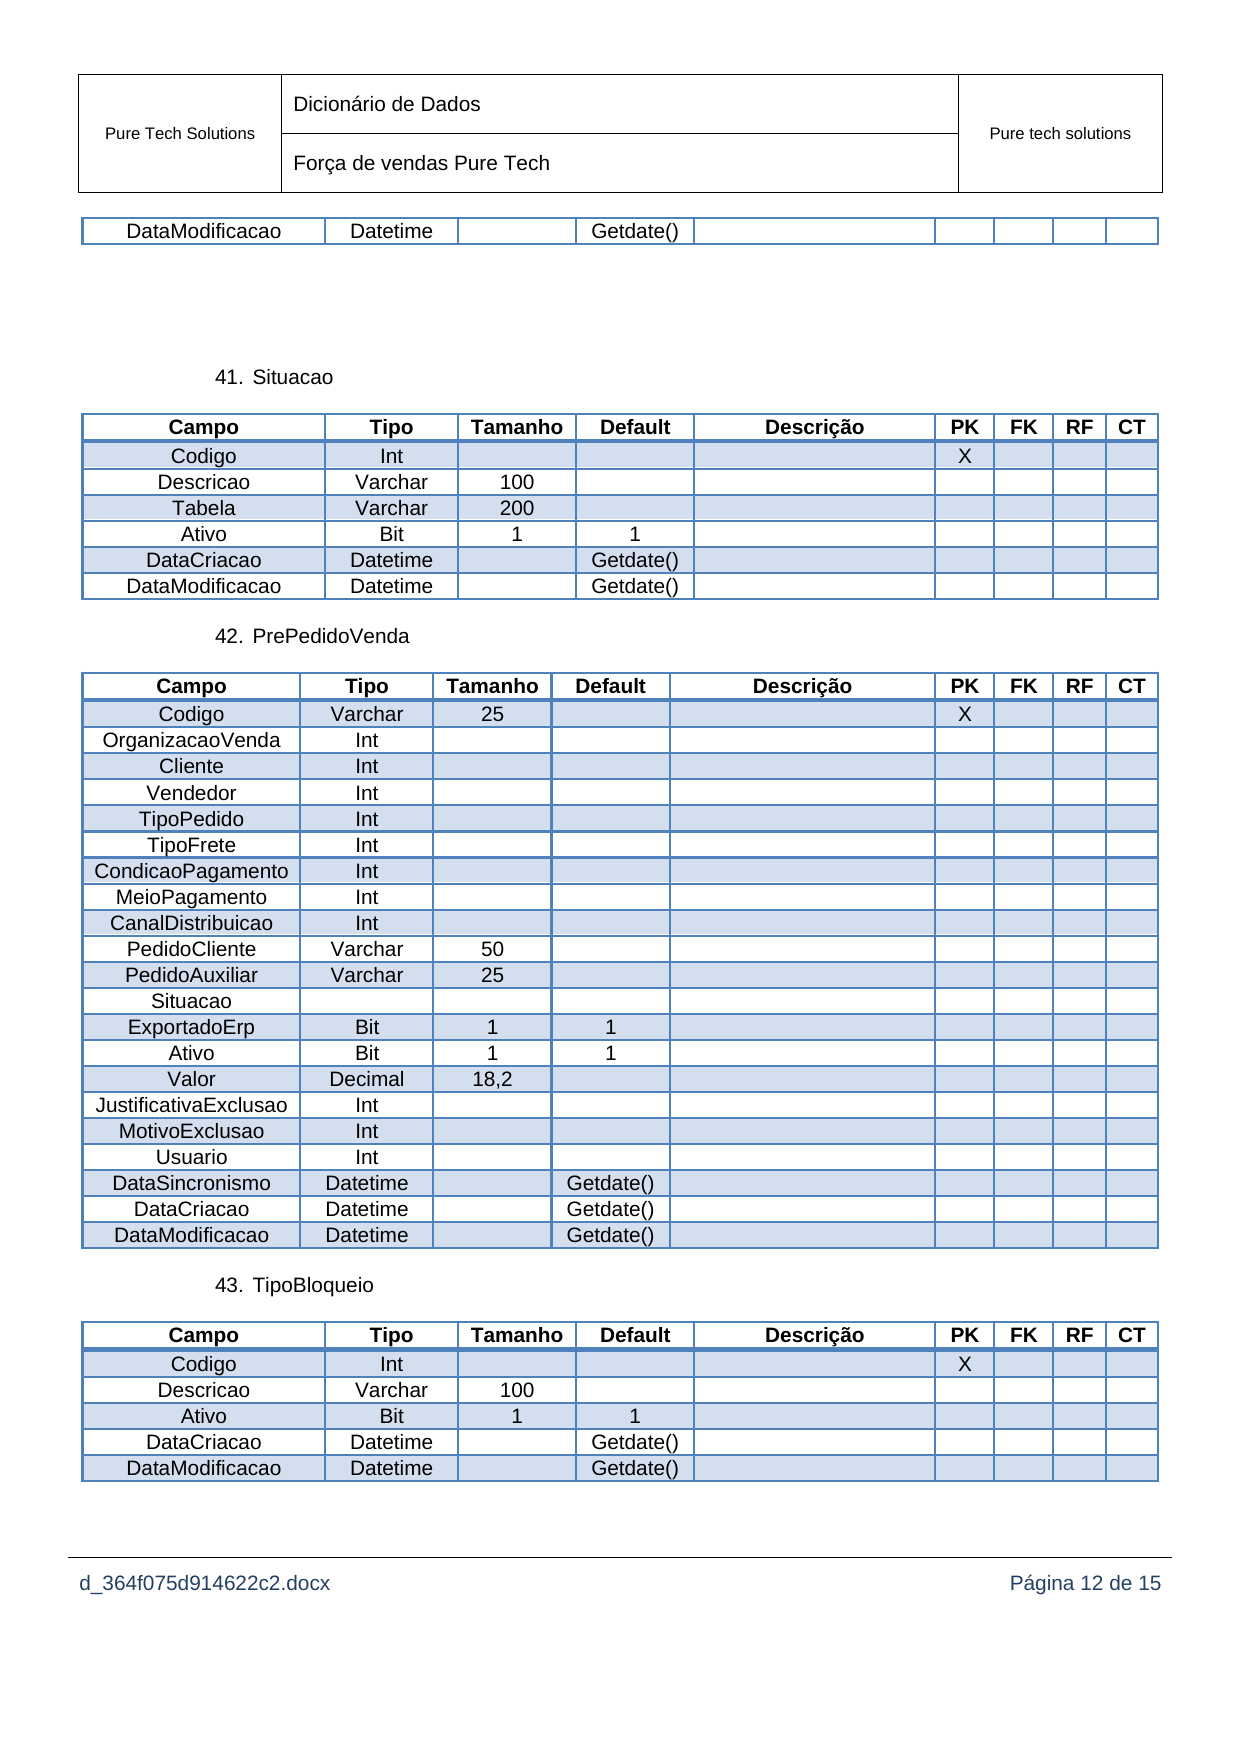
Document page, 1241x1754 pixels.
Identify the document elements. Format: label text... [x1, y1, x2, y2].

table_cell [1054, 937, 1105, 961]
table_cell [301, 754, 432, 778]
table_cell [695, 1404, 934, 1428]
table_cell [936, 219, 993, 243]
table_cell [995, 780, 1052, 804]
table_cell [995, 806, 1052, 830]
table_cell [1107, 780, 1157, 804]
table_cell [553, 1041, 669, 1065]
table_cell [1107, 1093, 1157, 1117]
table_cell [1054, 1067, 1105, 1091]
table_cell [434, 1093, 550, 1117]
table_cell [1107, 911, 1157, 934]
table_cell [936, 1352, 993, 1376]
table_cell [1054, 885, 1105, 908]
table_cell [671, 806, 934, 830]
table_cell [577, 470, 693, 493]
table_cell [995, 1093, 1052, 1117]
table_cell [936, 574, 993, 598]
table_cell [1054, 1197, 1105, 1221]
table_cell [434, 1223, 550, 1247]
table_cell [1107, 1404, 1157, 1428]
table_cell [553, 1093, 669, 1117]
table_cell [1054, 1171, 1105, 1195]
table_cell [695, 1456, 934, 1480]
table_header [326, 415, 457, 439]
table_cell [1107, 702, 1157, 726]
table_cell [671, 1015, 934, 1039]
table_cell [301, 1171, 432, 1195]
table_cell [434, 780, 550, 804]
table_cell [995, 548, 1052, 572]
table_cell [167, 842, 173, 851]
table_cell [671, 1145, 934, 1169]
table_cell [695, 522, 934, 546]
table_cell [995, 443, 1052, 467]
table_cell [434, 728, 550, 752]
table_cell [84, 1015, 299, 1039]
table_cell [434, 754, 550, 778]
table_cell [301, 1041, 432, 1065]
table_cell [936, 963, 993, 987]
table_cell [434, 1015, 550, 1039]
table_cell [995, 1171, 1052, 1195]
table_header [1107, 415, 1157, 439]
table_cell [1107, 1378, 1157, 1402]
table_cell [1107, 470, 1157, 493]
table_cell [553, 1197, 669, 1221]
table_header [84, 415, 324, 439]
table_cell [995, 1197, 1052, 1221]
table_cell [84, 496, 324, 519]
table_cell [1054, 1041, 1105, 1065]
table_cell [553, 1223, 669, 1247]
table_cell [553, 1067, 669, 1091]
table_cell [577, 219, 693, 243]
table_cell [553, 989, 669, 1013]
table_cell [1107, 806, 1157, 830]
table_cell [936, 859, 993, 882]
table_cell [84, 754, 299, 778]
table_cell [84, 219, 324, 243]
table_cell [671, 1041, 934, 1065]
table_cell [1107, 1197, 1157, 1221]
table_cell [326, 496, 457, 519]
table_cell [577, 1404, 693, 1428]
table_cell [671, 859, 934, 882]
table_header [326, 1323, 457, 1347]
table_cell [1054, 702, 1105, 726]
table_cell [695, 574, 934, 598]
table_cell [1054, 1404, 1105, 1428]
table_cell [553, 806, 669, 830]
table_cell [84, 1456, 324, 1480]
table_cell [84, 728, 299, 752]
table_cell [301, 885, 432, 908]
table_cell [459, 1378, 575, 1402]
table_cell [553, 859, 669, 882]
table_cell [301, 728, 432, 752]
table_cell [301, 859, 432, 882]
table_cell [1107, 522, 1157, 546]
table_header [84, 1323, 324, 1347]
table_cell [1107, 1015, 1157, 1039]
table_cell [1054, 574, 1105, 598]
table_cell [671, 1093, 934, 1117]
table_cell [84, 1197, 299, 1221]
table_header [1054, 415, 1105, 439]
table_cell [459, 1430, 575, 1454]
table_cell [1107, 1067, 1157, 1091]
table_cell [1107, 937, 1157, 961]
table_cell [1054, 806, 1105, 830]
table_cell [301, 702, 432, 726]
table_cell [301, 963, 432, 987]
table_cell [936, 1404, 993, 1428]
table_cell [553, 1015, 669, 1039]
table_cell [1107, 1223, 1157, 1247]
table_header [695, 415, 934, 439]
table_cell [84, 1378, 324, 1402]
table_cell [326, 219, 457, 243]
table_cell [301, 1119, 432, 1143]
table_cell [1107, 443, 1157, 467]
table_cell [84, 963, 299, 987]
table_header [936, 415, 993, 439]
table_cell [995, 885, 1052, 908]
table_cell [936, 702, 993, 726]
list Situacao [215, 365, 1063, 389]
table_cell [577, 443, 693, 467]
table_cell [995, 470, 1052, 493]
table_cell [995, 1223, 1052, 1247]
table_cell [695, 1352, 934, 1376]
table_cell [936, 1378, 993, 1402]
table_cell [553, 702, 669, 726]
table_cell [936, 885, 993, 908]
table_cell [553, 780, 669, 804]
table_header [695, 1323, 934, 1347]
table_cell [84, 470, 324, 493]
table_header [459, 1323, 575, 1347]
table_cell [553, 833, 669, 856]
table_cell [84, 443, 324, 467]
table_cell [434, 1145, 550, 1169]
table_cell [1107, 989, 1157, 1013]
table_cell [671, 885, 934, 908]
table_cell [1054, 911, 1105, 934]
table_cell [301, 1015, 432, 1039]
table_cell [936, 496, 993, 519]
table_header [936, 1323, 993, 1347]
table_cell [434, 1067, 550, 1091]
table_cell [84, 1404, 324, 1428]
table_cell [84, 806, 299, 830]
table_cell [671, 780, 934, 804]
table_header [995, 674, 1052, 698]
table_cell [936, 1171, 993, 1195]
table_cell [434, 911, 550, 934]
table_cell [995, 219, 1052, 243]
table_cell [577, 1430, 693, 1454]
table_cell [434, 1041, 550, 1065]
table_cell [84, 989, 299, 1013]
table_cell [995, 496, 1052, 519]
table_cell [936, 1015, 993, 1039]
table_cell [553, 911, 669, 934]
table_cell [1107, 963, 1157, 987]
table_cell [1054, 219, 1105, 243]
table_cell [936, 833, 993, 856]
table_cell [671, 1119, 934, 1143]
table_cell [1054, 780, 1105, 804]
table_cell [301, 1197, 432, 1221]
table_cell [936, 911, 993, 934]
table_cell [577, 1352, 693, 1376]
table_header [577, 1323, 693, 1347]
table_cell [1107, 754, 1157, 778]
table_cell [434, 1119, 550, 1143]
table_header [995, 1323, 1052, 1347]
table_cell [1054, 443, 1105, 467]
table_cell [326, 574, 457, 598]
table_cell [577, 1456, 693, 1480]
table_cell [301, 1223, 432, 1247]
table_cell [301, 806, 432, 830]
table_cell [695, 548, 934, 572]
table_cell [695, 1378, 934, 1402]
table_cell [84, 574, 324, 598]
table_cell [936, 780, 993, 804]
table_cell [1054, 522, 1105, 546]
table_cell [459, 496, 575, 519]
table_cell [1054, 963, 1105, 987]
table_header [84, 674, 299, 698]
list PrePedidoVenda [215, 624, 1063, 648]
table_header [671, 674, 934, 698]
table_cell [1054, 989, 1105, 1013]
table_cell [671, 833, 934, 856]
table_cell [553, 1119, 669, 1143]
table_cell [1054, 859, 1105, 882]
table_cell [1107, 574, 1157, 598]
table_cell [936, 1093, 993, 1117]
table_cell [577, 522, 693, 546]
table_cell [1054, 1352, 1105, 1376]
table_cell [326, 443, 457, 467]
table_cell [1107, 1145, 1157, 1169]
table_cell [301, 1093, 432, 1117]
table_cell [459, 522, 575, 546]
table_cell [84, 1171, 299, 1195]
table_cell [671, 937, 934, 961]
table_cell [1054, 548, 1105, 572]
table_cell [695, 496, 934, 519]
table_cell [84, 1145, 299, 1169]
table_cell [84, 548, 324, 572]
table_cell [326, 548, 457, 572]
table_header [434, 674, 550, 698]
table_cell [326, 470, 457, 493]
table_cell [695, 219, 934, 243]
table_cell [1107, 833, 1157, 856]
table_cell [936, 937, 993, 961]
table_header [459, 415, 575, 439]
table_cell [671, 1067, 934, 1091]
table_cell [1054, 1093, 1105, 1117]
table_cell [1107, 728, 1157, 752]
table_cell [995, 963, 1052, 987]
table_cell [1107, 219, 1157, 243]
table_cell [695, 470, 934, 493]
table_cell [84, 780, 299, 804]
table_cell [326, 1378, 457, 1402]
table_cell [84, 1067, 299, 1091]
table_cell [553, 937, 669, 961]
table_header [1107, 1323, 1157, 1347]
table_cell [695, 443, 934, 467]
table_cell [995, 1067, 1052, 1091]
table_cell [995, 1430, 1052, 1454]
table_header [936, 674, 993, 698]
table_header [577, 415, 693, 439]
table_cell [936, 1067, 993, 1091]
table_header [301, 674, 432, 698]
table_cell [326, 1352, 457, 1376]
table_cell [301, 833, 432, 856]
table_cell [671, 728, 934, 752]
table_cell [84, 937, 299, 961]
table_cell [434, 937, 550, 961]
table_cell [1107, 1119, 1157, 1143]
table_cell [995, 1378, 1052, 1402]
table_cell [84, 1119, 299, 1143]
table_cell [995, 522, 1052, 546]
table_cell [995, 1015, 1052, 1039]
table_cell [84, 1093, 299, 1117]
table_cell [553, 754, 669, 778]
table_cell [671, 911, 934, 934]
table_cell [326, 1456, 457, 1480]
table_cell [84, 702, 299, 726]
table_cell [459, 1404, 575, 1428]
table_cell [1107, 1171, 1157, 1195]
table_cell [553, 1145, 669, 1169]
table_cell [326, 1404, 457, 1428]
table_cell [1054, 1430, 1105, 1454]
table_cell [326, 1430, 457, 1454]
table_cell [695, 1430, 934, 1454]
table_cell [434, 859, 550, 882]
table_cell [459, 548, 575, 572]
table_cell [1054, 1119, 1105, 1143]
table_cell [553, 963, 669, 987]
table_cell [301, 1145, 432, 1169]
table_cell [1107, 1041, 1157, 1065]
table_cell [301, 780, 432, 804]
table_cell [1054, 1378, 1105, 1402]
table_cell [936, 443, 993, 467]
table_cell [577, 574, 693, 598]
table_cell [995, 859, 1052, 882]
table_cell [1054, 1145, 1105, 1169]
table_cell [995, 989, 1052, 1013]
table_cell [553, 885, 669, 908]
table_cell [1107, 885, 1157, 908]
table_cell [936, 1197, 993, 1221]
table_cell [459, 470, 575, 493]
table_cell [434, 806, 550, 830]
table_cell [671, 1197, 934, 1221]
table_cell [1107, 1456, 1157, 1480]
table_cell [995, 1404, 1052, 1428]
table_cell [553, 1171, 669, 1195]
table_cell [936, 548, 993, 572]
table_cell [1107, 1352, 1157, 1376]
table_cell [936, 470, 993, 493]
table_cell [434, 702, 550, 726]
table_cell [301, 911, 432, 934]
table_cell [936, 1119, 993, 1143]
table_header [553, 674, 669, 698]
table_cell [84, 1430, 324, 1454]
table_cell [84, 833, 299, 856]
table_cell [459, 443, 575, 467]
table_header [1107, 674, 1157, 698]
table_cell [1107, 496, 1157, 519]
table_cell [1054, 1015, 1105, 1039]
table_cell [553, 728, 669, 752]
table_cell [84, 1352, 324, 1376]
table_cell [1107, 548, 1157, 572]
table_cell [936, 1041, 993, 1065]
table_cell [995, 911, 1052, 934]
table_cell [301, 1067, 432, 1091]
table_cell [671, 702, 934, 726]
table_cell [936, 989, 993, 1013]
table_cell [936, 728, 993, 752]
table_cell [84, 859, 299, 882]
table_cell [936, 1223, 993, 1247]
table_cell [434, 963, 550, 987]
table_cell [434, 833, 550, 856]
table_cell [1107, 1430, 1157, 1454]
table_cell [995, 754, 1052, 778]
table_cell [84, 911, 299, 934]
list TipoBloqueio [215, 1273, 1063, 1297]
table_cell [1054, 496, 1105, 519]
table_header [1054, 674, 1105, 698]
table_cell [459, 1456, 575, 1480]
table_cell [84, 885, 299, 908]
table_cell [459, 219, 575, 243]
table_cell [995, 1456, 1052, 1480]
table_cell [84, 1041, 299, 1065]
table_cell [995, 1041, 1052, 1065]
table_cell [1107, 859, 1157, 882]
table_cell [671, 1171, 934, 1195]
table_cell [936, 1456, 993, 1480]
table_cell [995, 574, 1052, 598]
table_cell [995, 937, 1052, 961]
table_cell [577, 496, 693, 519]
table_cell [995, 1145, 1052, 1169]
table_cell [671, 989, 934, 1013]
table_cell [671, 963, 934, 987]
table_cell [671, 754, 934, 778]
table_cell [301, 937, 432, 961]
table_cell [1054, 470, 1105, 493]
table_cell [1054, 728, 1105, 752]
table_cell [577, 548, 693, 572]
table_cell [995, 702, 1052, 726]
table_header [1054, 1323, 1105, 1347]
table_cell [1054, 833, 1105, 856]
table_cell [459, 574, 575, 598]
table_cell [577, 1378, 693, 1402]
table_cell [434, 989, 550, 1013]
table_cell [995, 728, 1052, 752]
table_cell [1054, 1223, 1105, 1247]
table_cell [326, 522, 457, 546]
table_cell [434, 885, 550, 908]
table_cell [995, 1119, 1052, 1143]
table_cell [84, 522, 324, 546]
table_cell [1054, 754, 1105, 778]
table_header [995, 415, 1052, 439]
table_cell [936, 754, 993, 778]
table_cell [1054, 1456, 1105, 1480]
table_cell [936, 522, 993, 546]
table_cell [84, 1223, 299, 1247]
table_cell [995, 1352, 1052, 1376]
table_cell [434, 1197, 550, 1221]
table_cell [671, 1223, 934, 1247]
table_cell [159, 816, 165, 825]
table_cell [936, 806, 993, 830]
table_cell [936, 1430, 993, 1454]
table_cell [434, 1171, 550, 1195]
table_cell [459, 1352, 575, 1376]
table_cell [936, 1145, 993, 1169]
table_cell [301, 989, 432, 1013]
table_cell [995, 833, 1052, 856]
